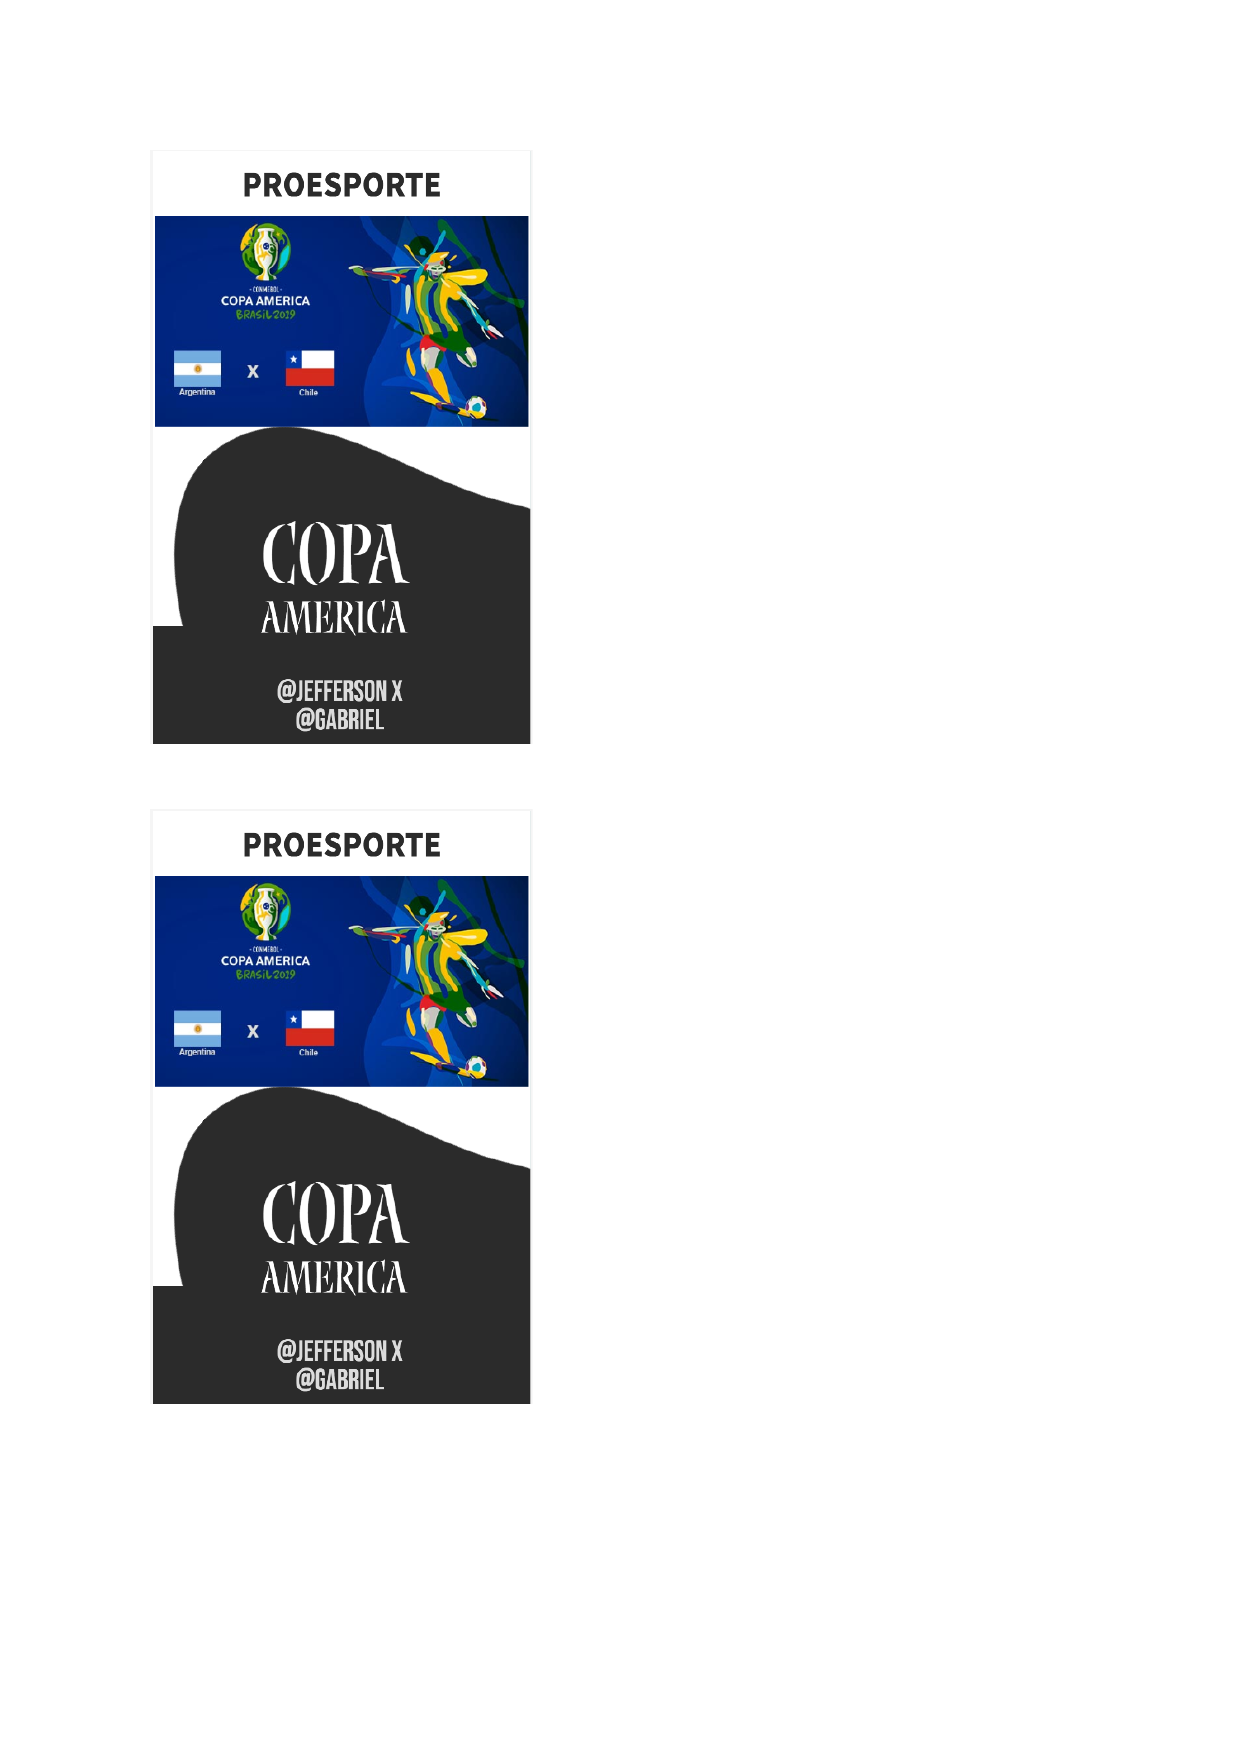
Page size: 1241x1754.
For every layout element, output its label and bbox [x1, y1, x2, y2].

picture [150, 809, 533, 1404]
picture [150, 150, 533, 744]
